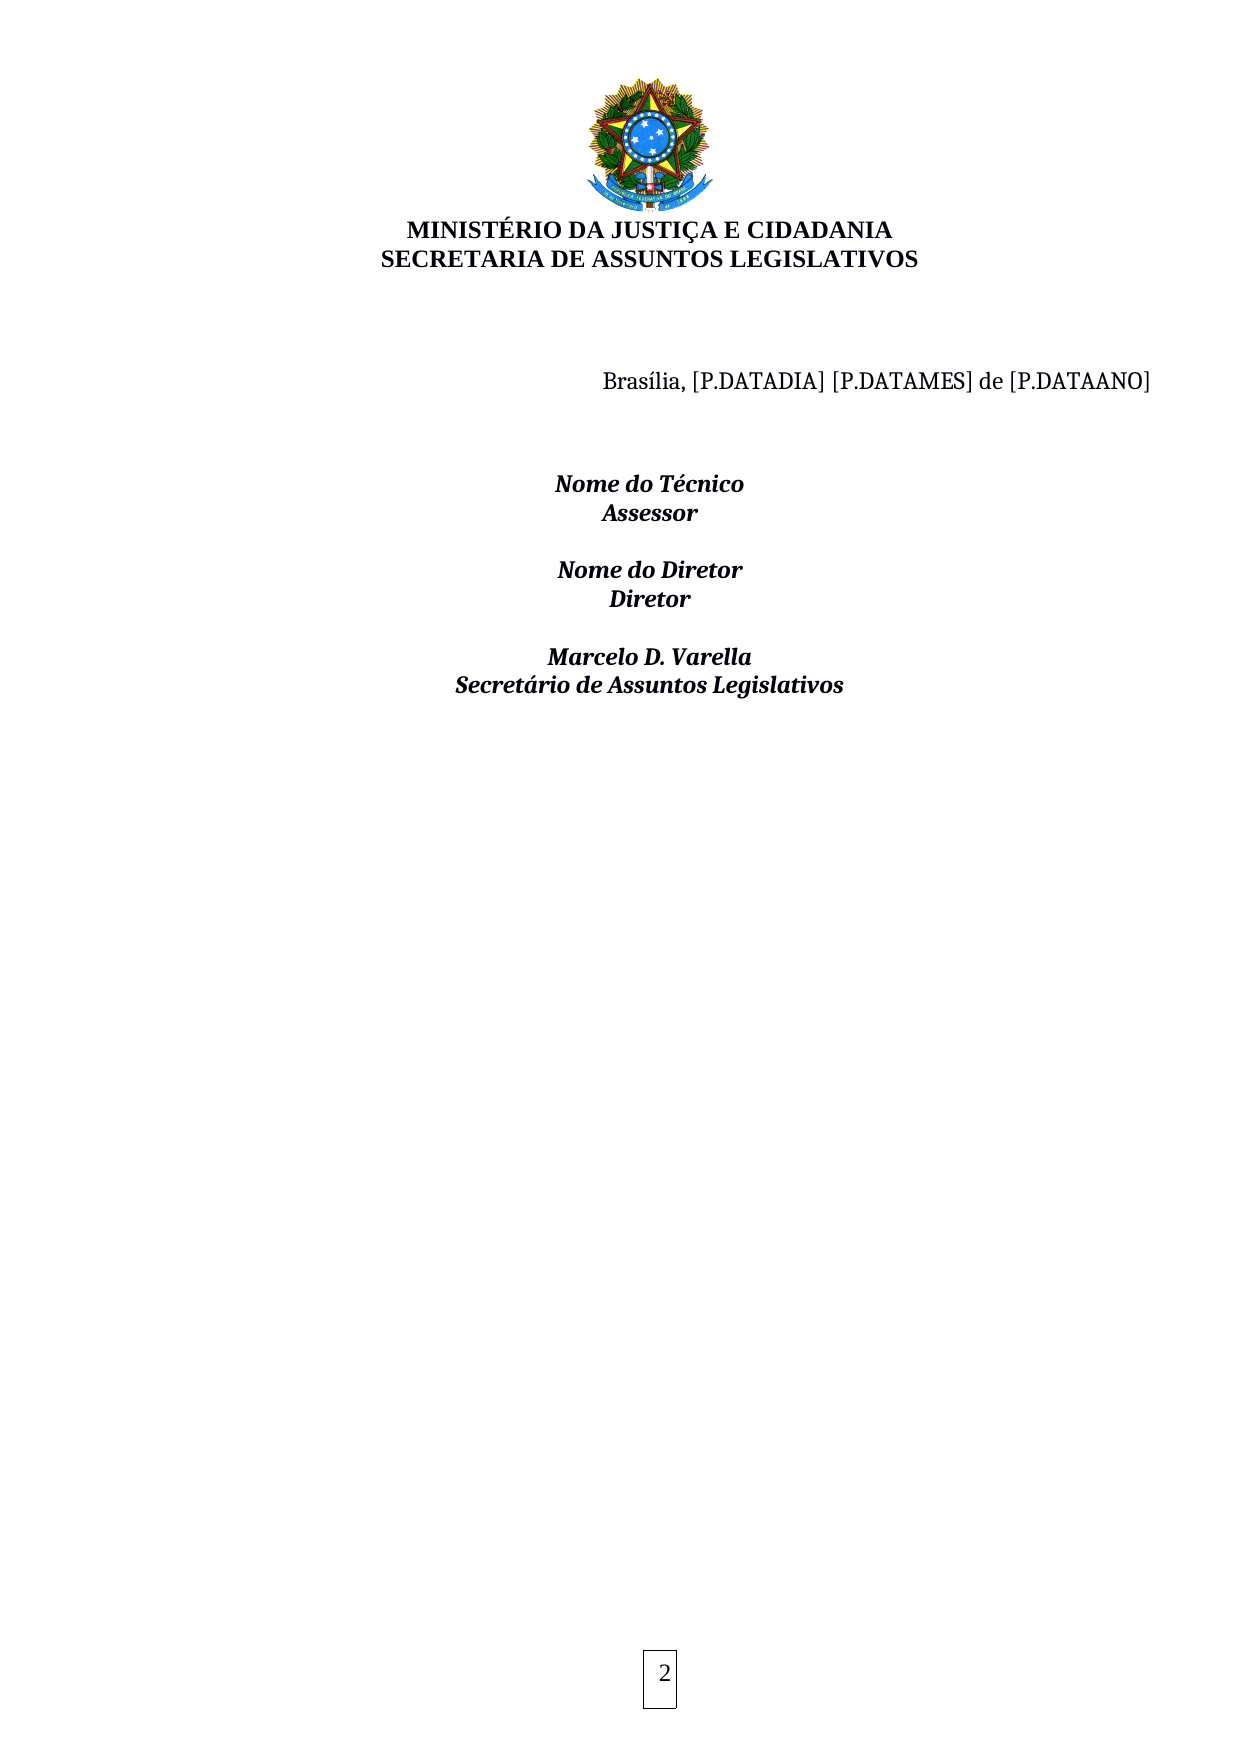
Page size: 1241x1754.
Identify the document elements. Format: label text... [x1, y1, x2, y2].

text Nome do Técnico [148, 470, 1152, 499]
text Brasília, [P.DATADIA] [P.DATAMES] de [P.DATAANO] [148, 367, 1152, 396]
text Assessor [148, 499, 1152, 528]
picture [581, 75, 718, 216]
text Nome do Diretor [148, 556, 1152, 585]
text Marcelo D. Varella [148, 643, 1152, 671]
text Secretário de Assuntos Legislativos [148, 671, 1152, 700]
text Diretor [148, 585, 1152, 614]
